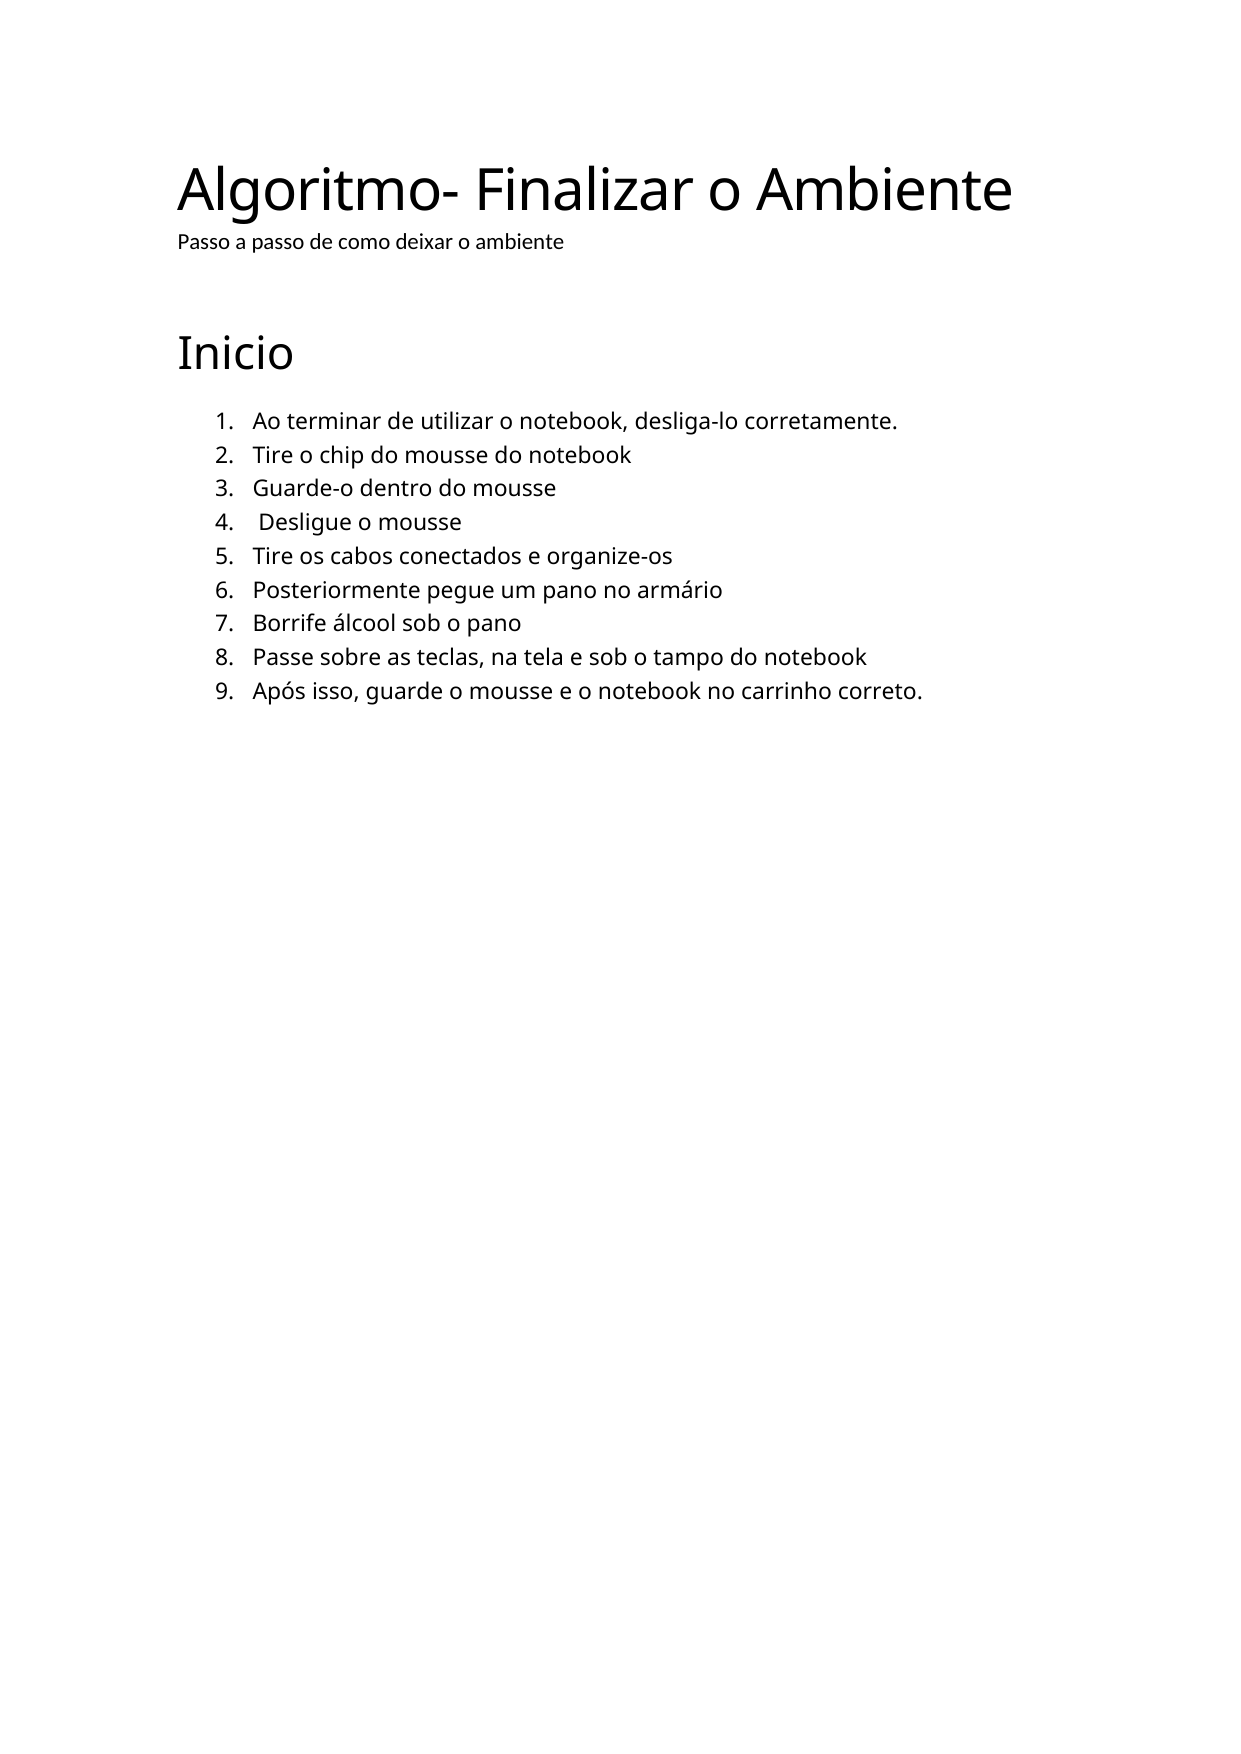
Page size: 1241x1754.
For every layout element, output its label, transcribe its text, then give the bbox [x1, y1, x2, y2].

list Borrife álcool sob o pano [215, 607, 1063, 638]
list Tire o chip do mousse do notebook [215, 438, 1063, 470]
list Tire os cabos conectados e organize-os [215, 540, 1063, 571]
list Passe sobre as teclas, na tela e sob o tampo do notebook [215, 641, 1063, 672]
text Passo a passo de como deixar o ambiente [177, 227, 1063, 255]
text Inicio [177, 321, 1063, 383]
list Ao terminar de utilizar o notebook, desliga-lo corretamente. [215, 405, 1063, 436]
list Guarde-o dentro do mousse [215, 472, 1063, 503]
list Desligue o mousse [215, 506, 1063, 537]
list Após isso, guarde o mousse e o notebook no carrinho correto. [215, 675, 1063, 706]
list Posteriormente pegue um pano no armário [215, 573, 1063, 605]
title Algoritmo- Finalizar o Ambiente [177, 148, 1063, 227]
